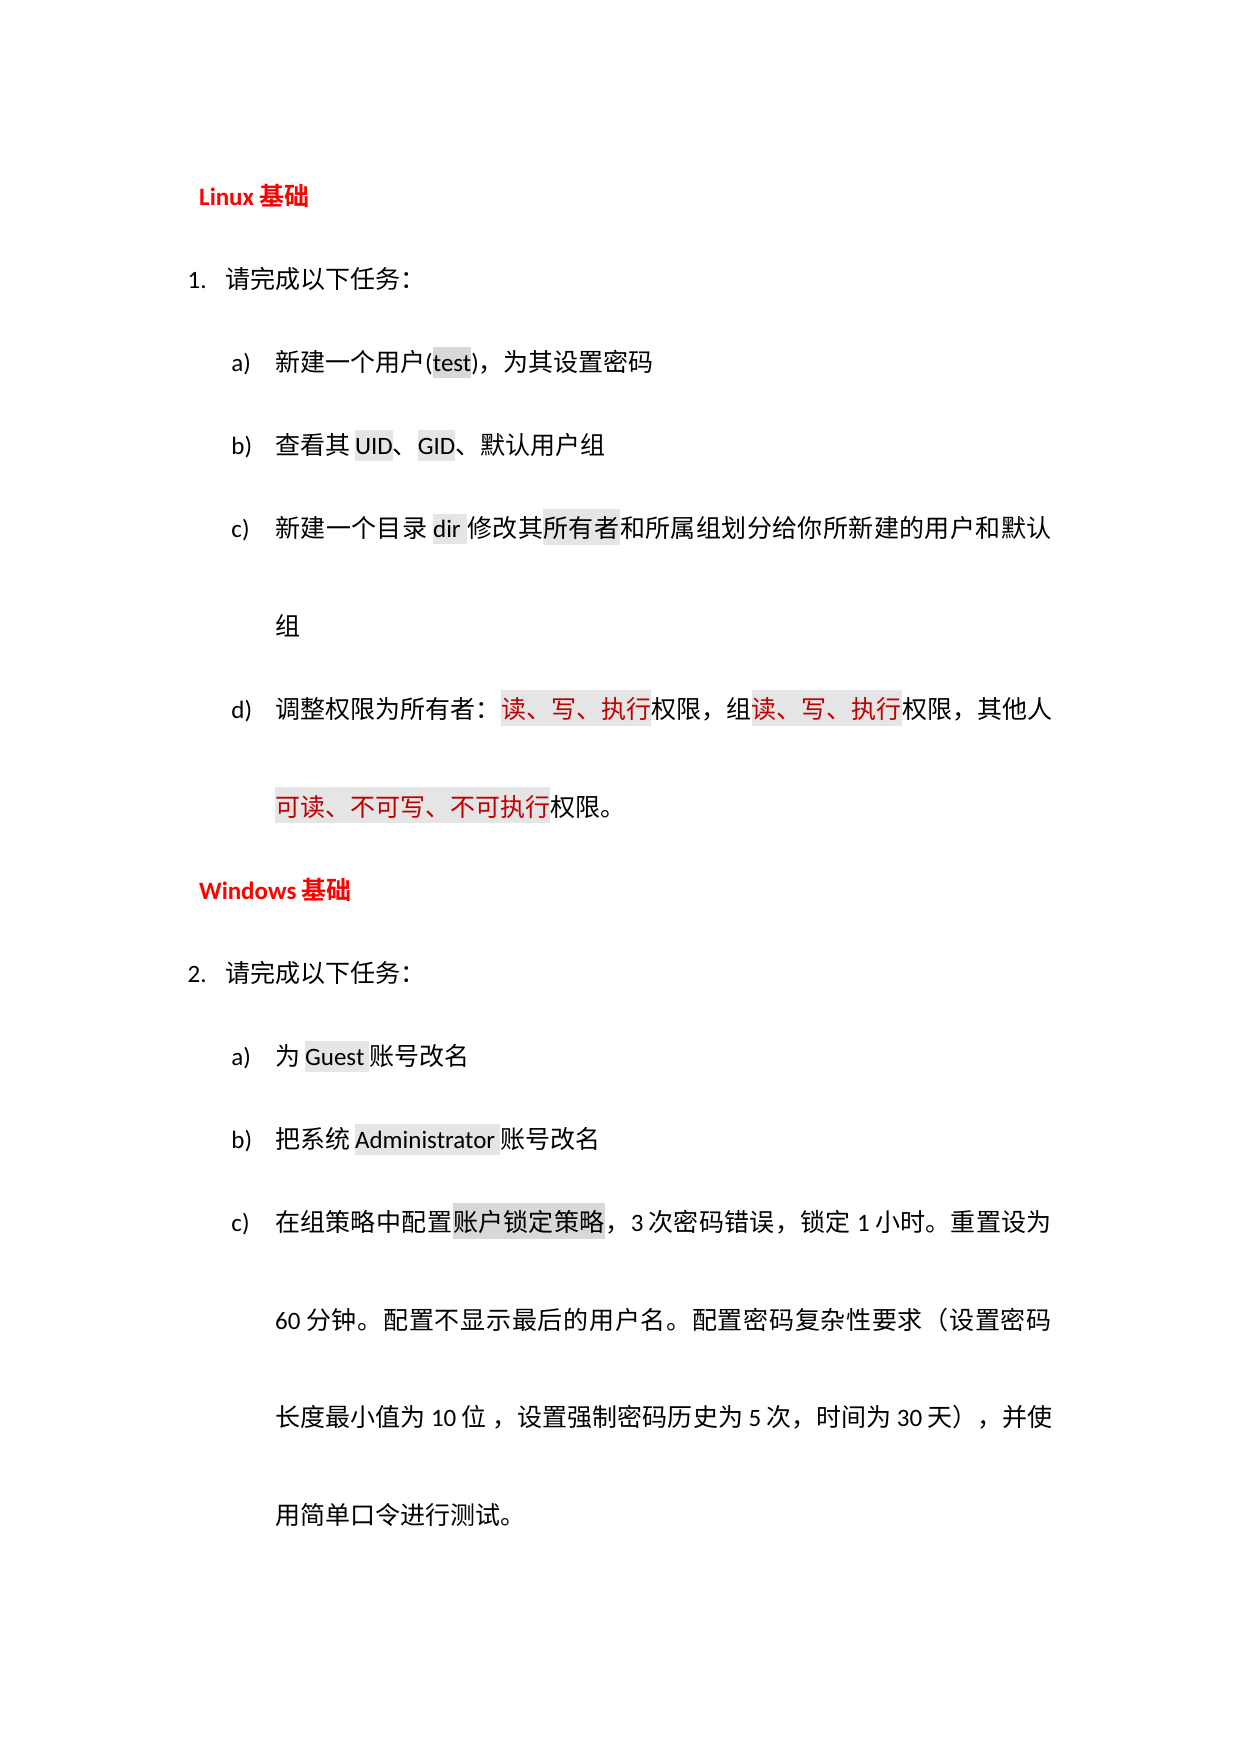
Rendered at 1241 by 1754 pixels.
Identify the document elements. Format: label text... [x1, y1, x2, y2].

list 新建一个目录dir 修改其所有者和所属组划分给你所新建的用户和默认组 [231, 494, 1053, 657]
list 在组策略中配置账户锁定策略，3次密码错误，锁定1小时。重置设为60分钟。配置不显示最后的用户名。配置密码复杂性要求（设置密码长度最小值为10位 ，设置强制密码历史为5次，时间为30天），并使用简单口令进行测试。 [231, 1188, 1053, 1546]
list 为Guest账号改名 [231, 1022, 1053, 1087]
list 请完成以下任务： [187, 939, 1053, 1004]
text Windows基础 [187, 856, 1053, 921]
list 查看其UID、GID、默认用户组 [231, 411, 1053, 476]
text Linux基础 [187, 162, 1053, 227]
list 新建一个用户(test)，为其设置密码 [231, 328, 1053, 393]
list 把系统Administrator账号改名 [231, 1105, 1053, 1170]
list 请完成以下任务： [187, 245, 1053, 310]
list 调整权限为所有者：读、写、执行权限，组读、写、执行权限，其他人可读、不可写、不可执行权限。 [231, 675, 1053, 838]
